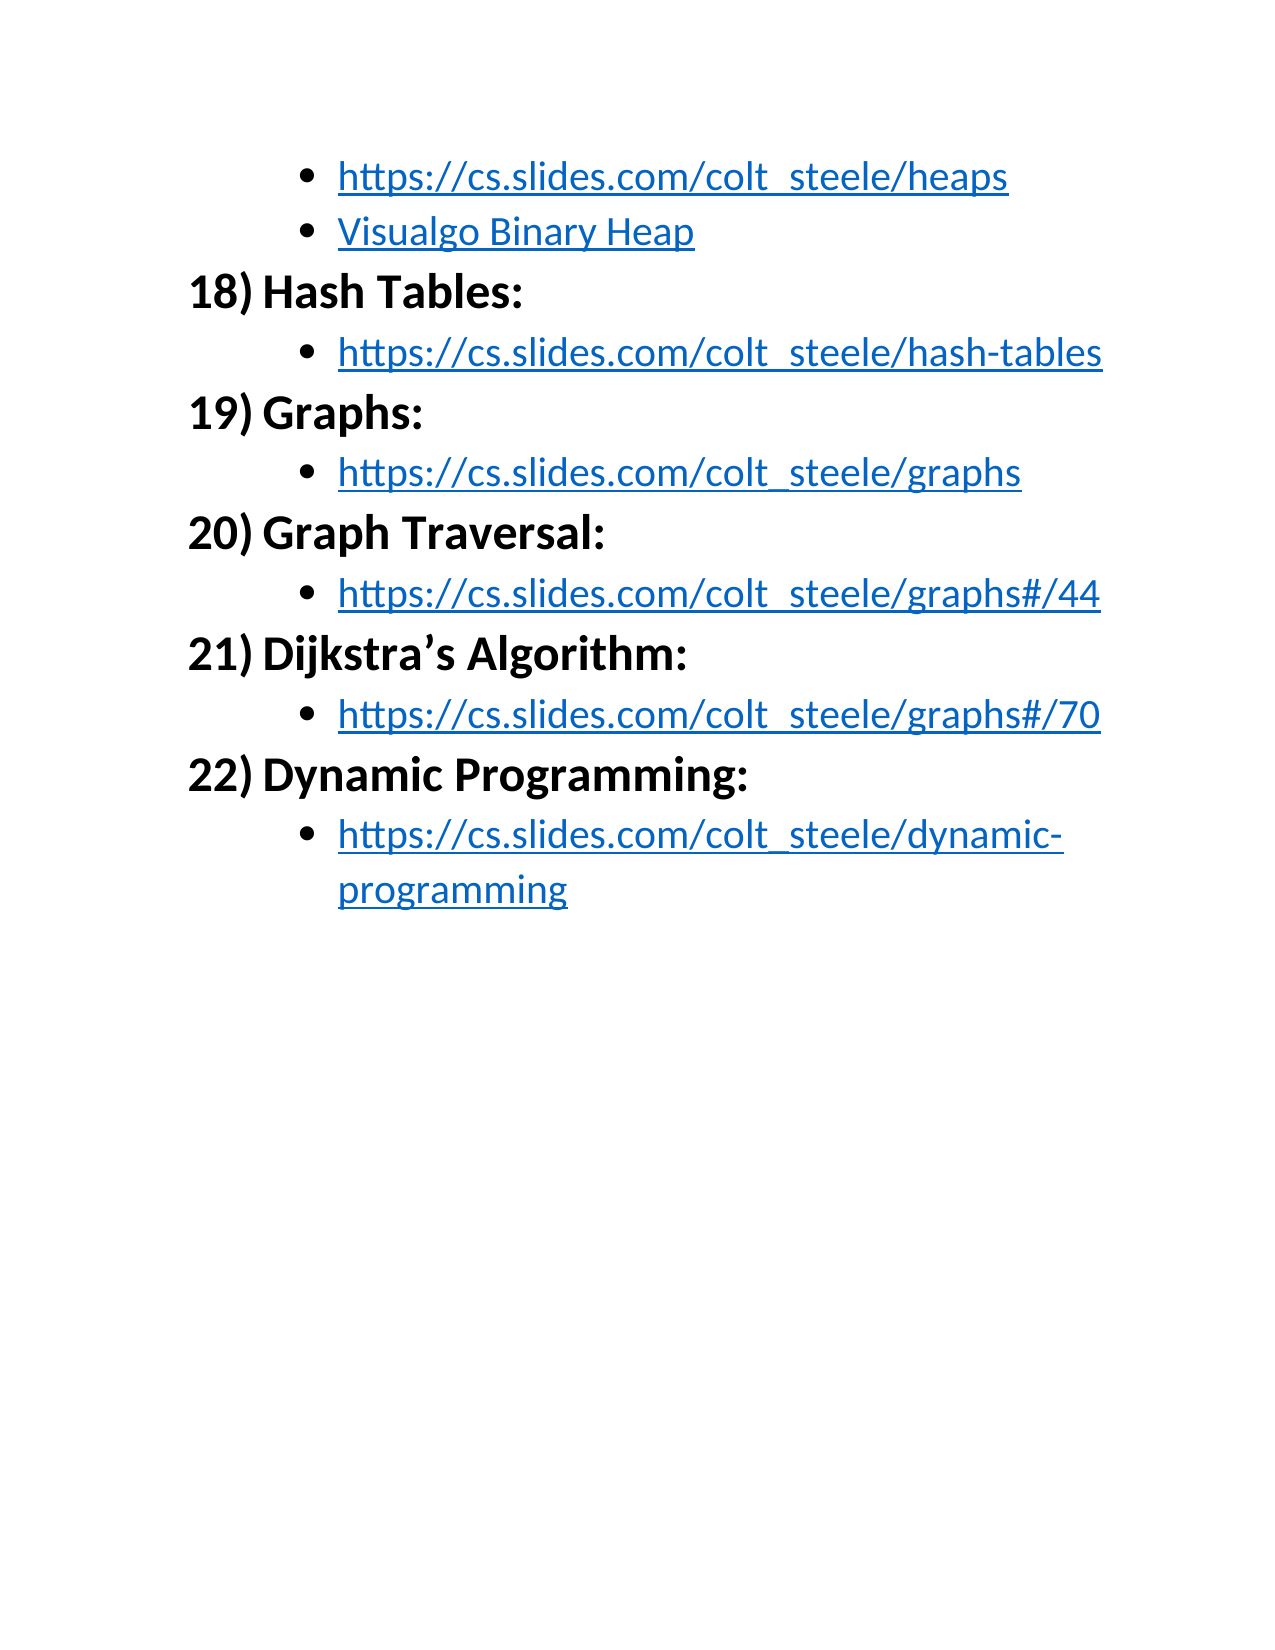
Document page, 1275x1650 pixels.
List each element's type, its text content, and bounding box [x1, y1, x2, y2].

list https://cs.slides.com/colt_steele/hash-tables [300, 326, 1125, 376]
list https://cs.slides.com/colt_steele/graphs [300, 446, 1125, 497]
list https://cs.slides.com/colt_steele/dynamic-programming [300, 808, 1125, 914]
list Graphs: [187, 381, 1125, 442]
list https://cs.slides.com/colt_steele/graphs#/44 [300, 567, 1125, 618]
list Dynamic Programming: [187, 743, 1125, 804]
list Graph Traversal: [187, 501, 1125, 562]
list Dijkstra’s Algorithm: [187, 622, 1125, 683]
list Visualgo Binary Heap [300, 205, 1125, 256]
list https://cs.slides.com/colt_steele/heaps [300, 150, 1125, 201]
list https://cs.slides.com/colt_steele/graphs#/70 [300, 688, 1125, 739]
list Hash Tables: [187, 260, 1125, 321]
